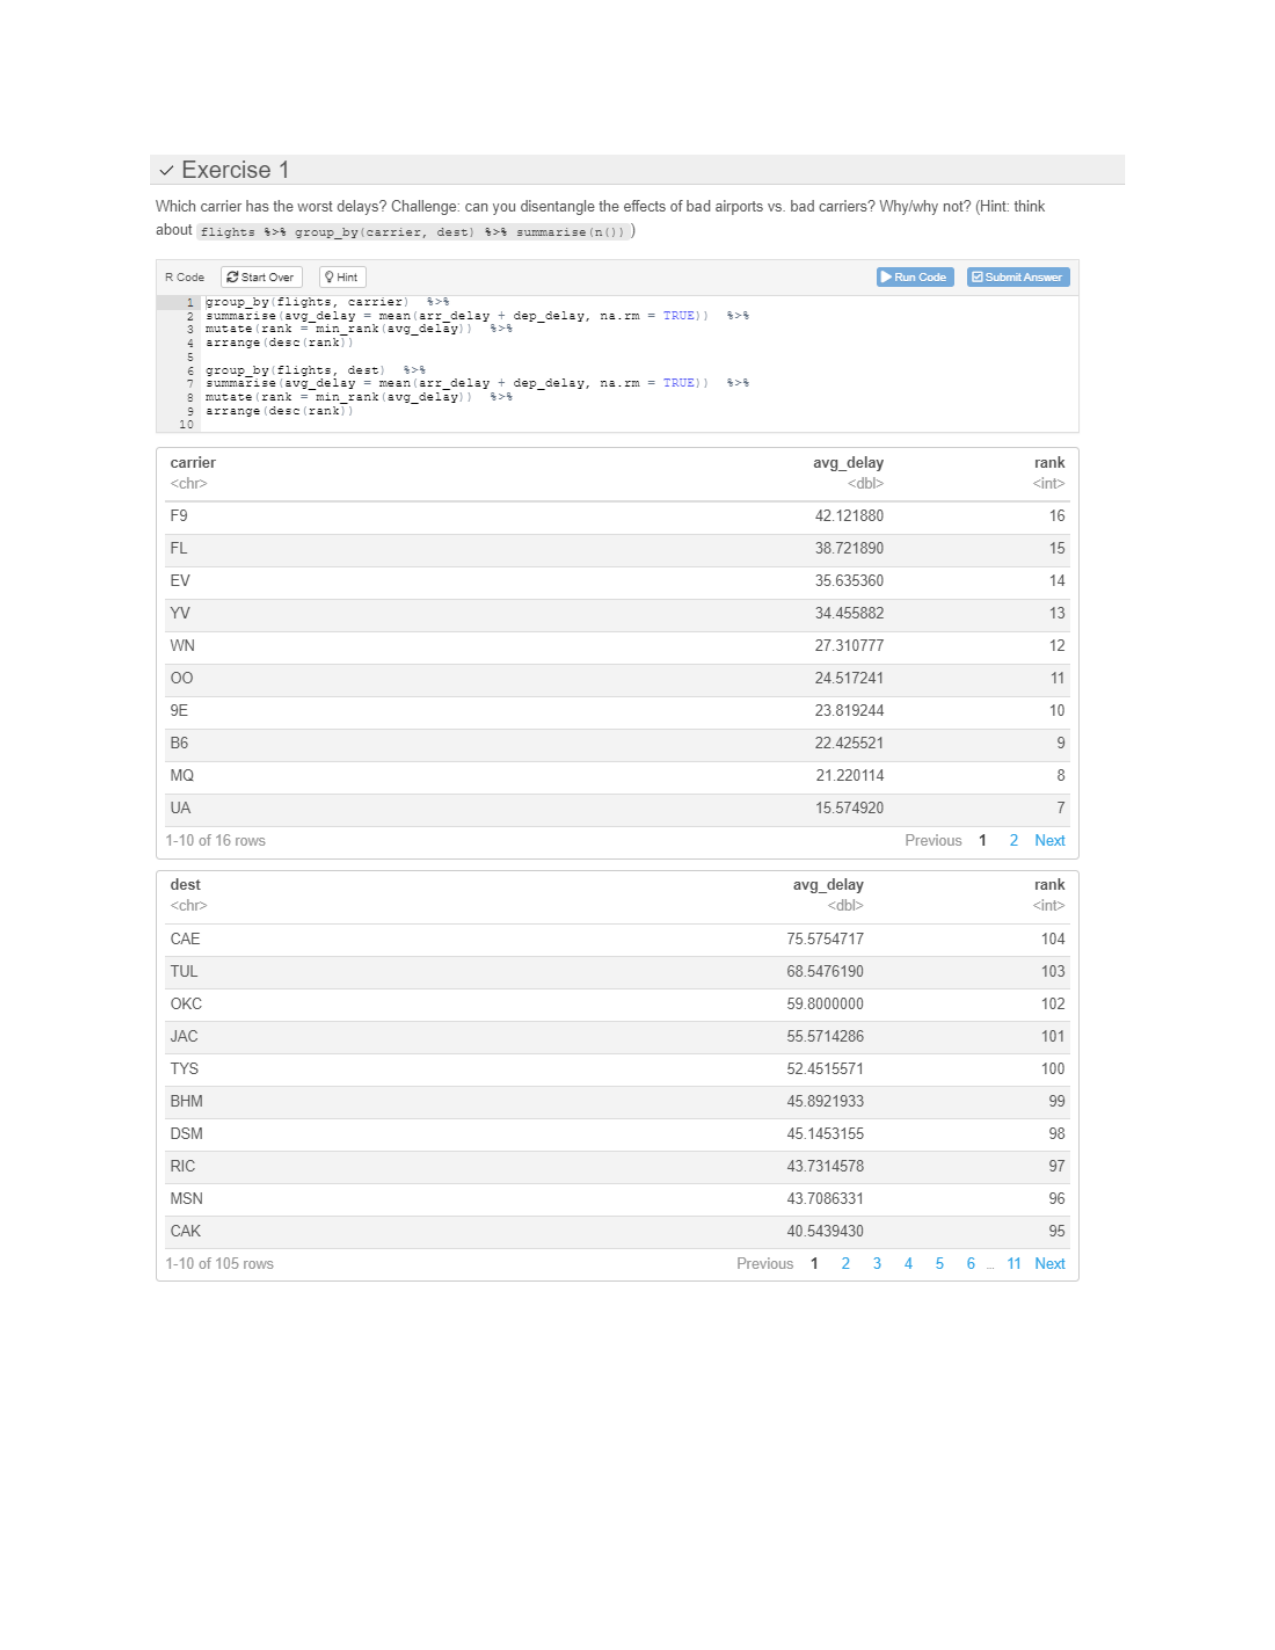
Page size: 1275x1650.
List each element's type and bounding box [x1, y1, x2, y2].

picture [150, 150, 1125, 1291]
